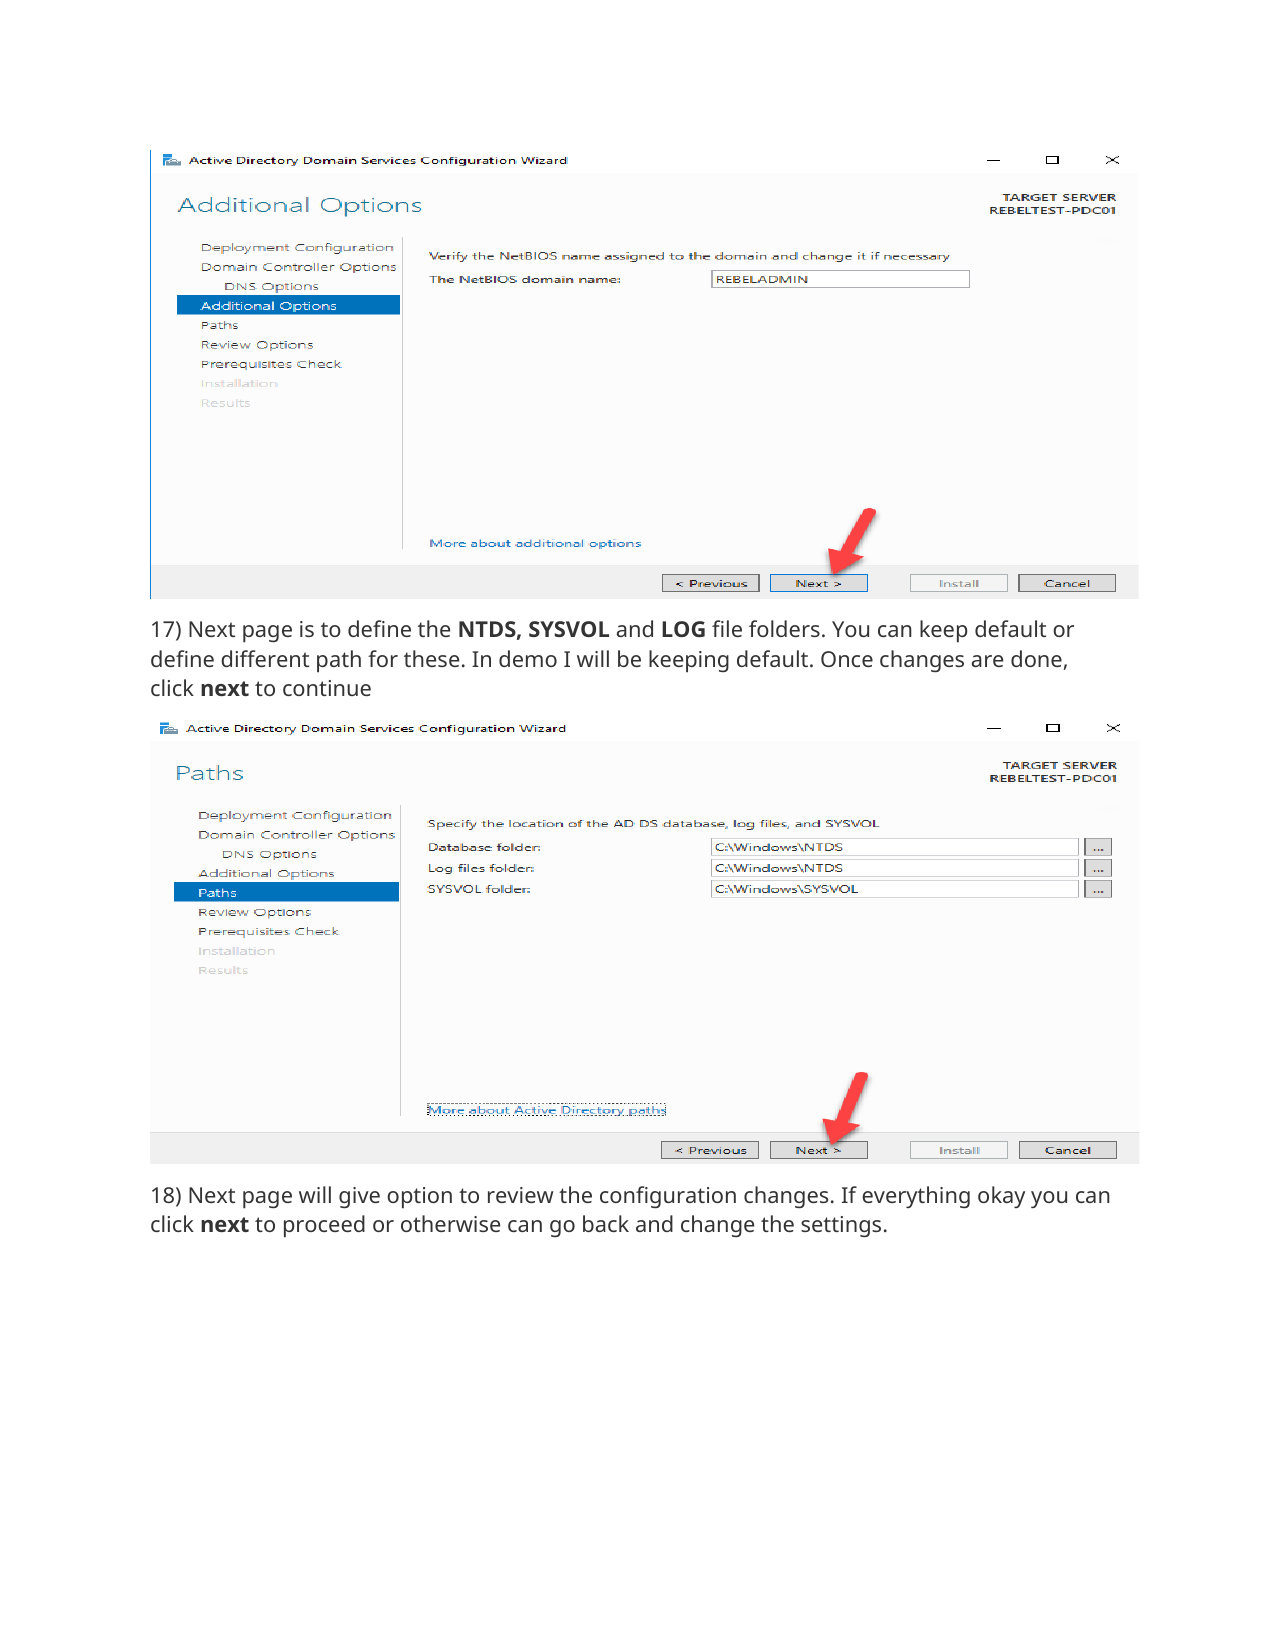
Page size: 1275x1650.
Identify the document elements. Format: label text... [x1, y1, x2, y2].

text 18) Next page will give option to review the configuration changes. If everything okay you can click next to proceed or otherwise can go back and change the settings. [150, 1180, 1125, 1239]
picture [150, 150, 1139, 599]
picture [150, 718, 1140, 1164]
text 17) Next page is to define the NTDS, SYSVOL and LOG file folders. You can keep default or define different path for these. In demo I will be keeping default. Once changes are done, click next to continue [150, 614, 1125, 703]
